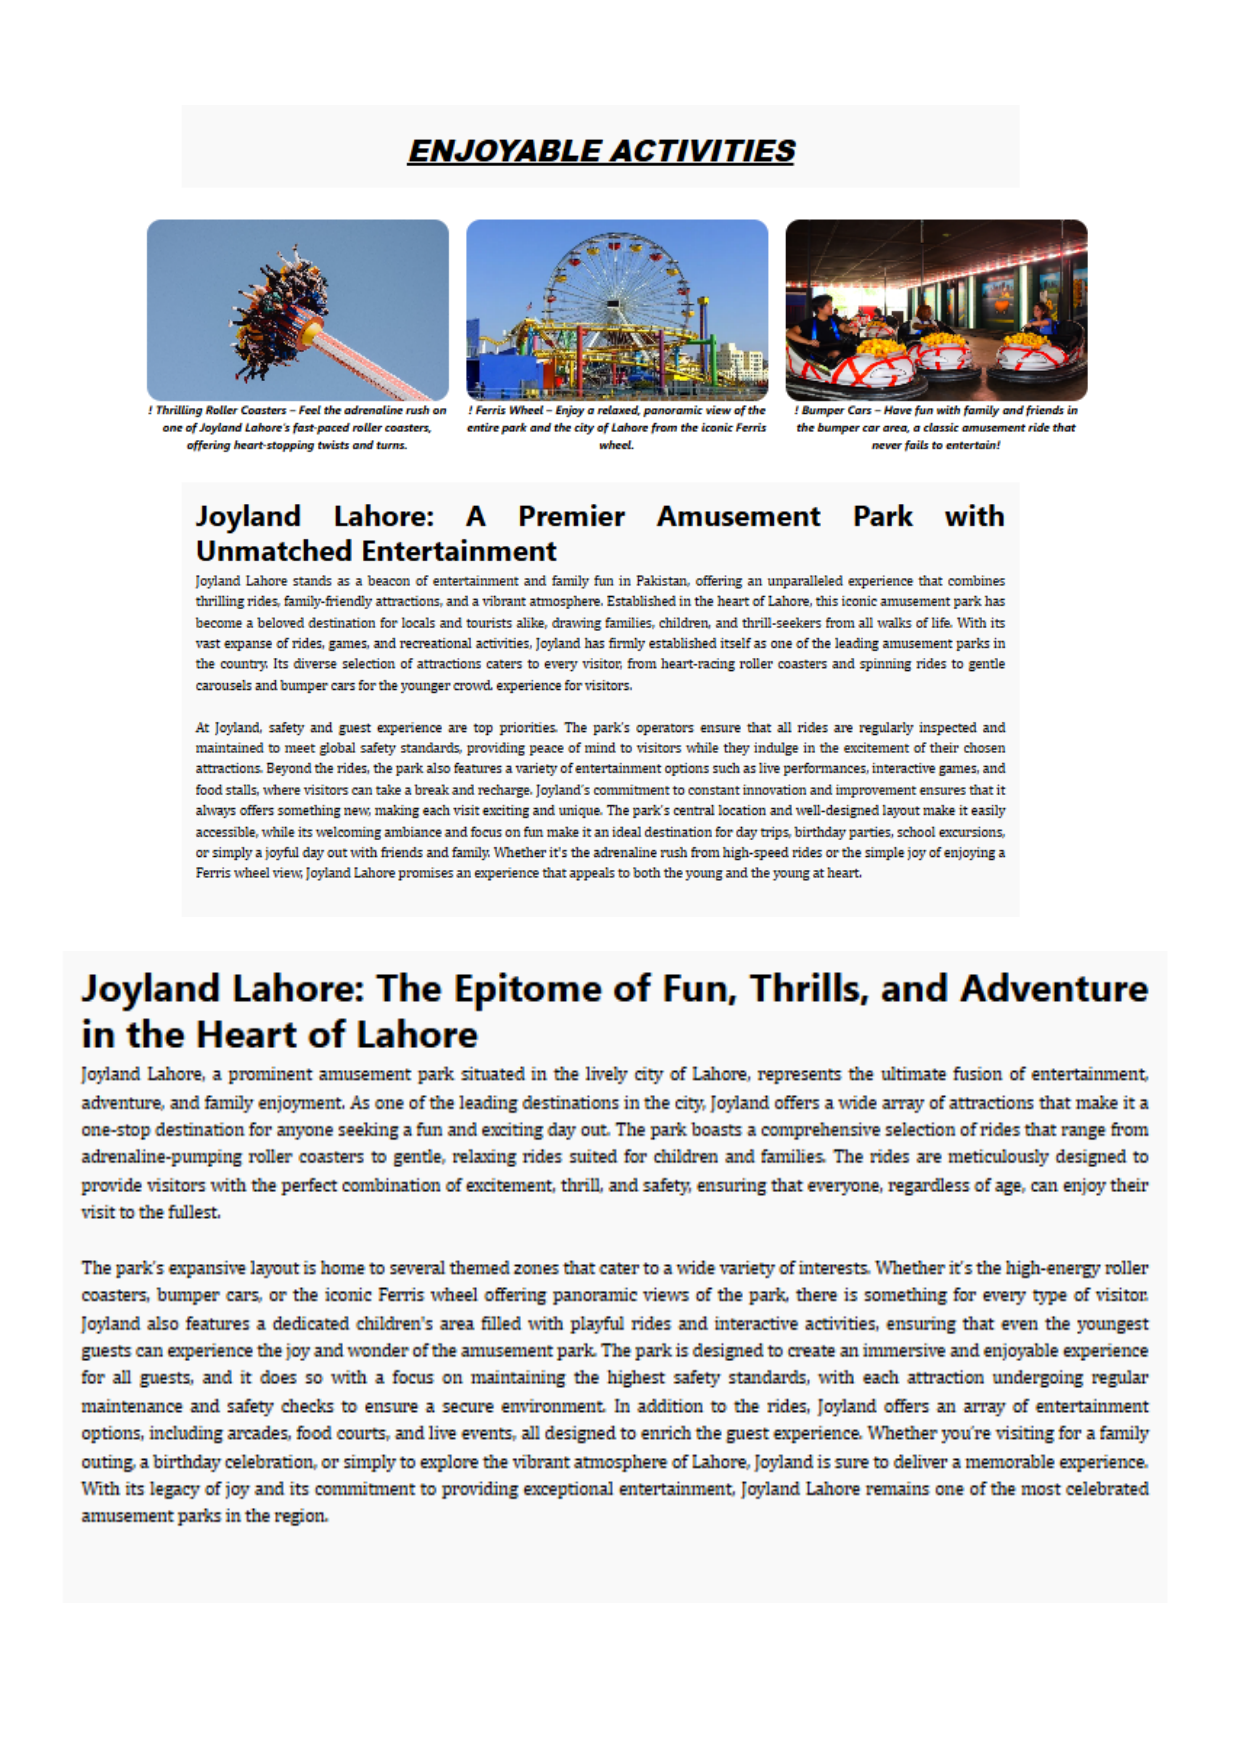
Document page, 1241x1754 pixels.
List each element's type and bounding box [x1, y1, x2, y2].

picture [63, 105, 1178, 917]
picture [31, 951, 1210, 1603]
